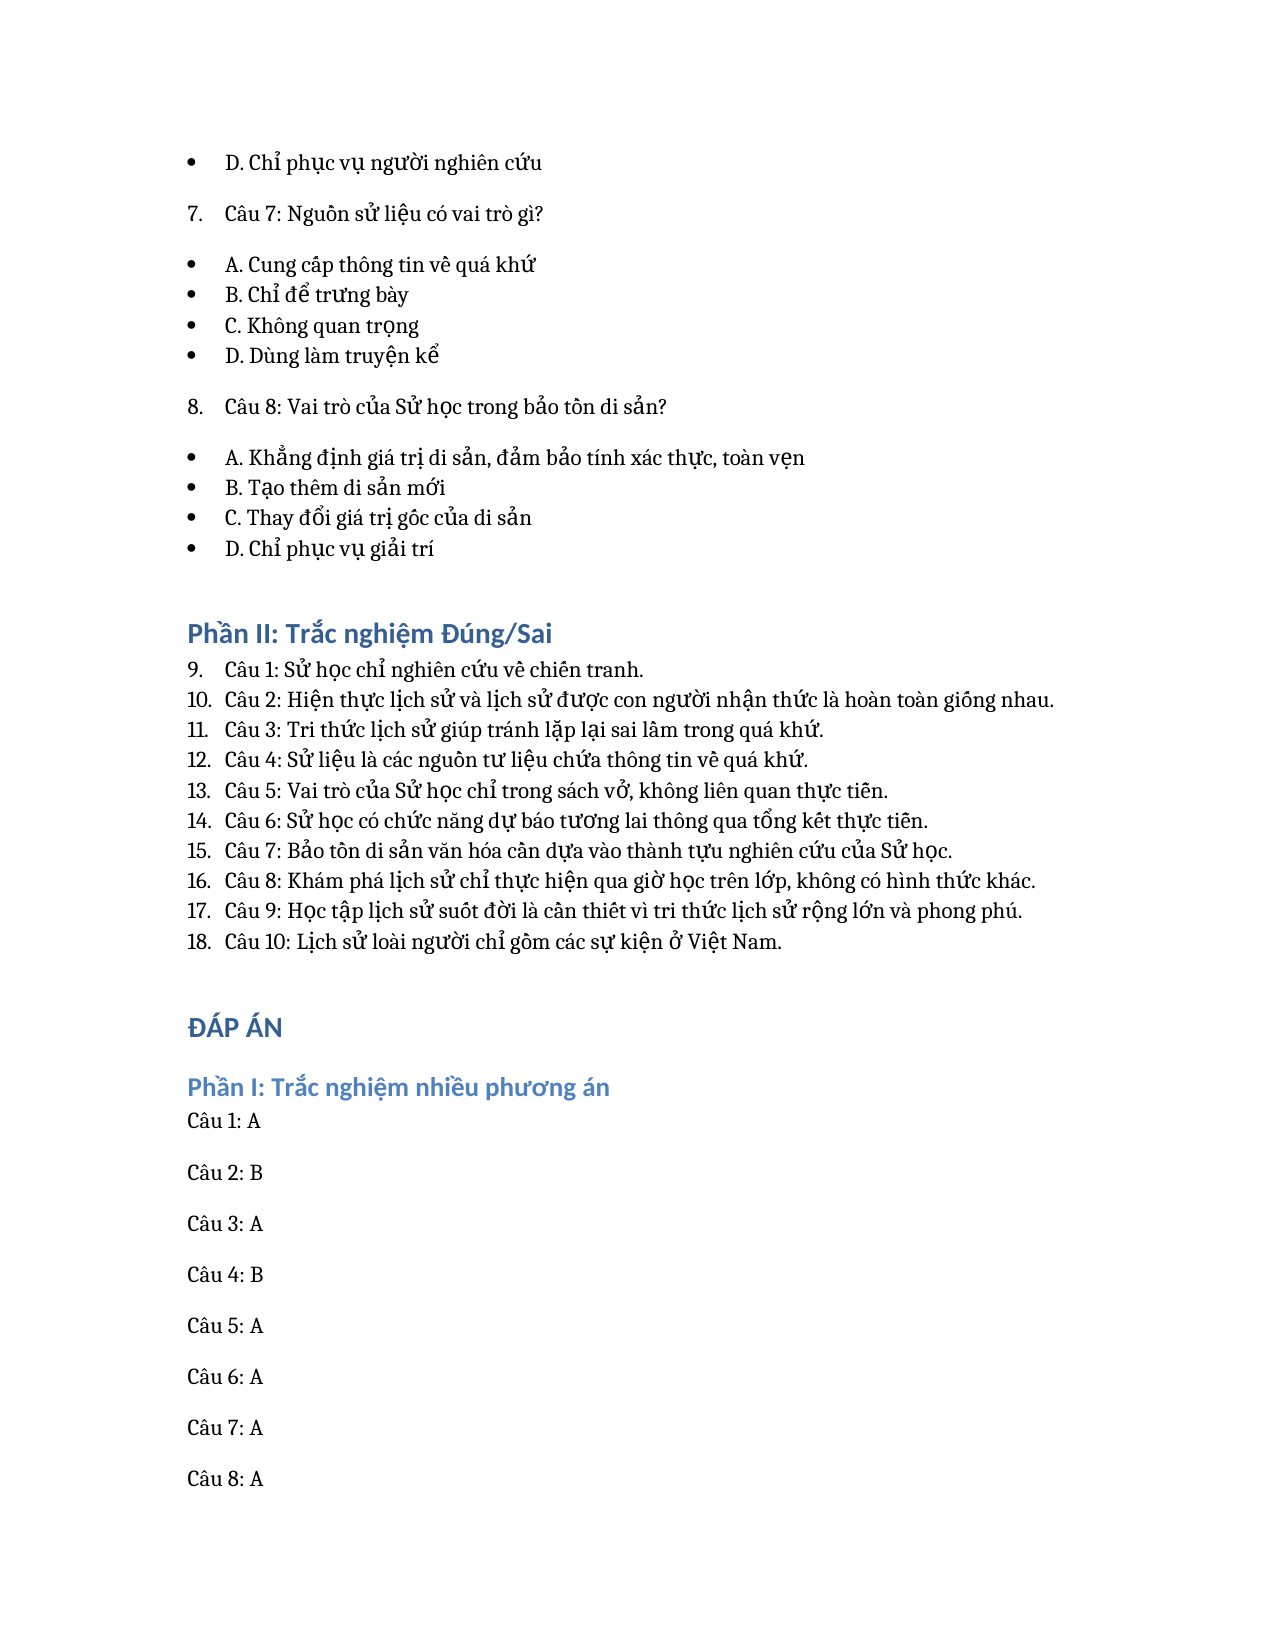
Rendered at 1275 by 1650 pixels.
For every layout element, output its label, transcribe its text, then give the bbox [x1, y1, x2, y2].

list Câu 7: Bảo tồn di sản văn hóa cần dựa vào thành tựu nghiên cứu của Sử học. [187, 838, 1087, 864]
list Câu 3: Tri thức lịch sử giúp tránh lặp lại sai lầm trong quá khứ. [187, 717, 1087, 743]
list C. Thay đổi giá trị gốc của di sản [187, 505, 1087, 532]
list D. Chỉ phục vụ người nghiên cứu [187, 150, 1087, 176]
subtitle Phần I: Trắc nghiệm nhiều phương án [187, 1070, 1087, 1103]
list Câu 8: Vai trò của Sử học trong bảo tồn di sản? [187, 394, 1087, 420]
list Câu 10: Lịch sử loài người chỉ gồm các sự kiện ở Việt Nam. [187, 928, 1087, 955]
list A. Khẳng định giá trị di sản, đảm bảo tính xác thực, toàn vẹn [187, 445, 1087, 471]
list Câu 8: Khám phá lịch sử chỉ thực hiện qua giờ học trên lớp, không có hình thức khác. [187, 868, 1087, 894]
list A. Cung cấp thông tin về quá khứ [187, 252, 1087, 278]
list Câu 2: Hiện thực lịch sử và lịch sử được con người nhận thức là hoàn toàn giống nhau. [187, 687, 1087, 713]
list Câu 5: Vai trò của Sử học chỉ trong sách vở, không liên quan thực tiễn. [187, 777, 1087, 804]
text Câu 8: A [187, 1466, 1087, 1492]
list D. Dùng làm truyện kể [187, 343, 1087, 369]
text Câu 3: A [187, 1210, 1087, 1237]
subtitle Phần II: Trắc nghiệm Đúng/Sai [187, 616, 1087, 651]
text Câu 6: A [187, 1363, 1087, 1390]
list Câu 6: Sử học có chức năng dự báo tương lai thông qua tổng kết thực tiễn. [187, 808, 1087, 834]
list Câu 4: Sử liệu là các nguồn tư liệu chứa thông tin về quá khứ. [187, 747, 1087, 773]
list Câu 9: Học tập lịch sử suốt đời là cần thiết vì tri thức lịch sử rộng lớn và phong phú. [187, 898, 1087, 924]
text Câu 4: B [187, 1261, 1087, 1288]
list C. Không quan trọng [187, 312, 1087, 339]
subtitle ĐÁP ÁN [187, 1009, 1087, 1044]
list Câu 7: Nguồn sử liệu có vai trò gì? [187, 201, 1087, 227]
text Câu 7: A [187, 1414, 1087, 1441]
list B. Tạo thêm di sản mới [187, 475, 1087, 501]
list B. Chỉ để trưng bày [187, 282, 1087, 309]
text Câu 2: B [187, 1159, 1087, 1186]
list Câu 1: Sử học chỉ nghiên cứu về chiến tranh. [187, 657, 1087, 683]
text Câu 1: A [187, 1108, 1087, 1135]
list D. Chỉ phục vụ giải trí [187, 535, 1087, 562]
text Câu 5: A [187, 1312, 1087, 1339]
